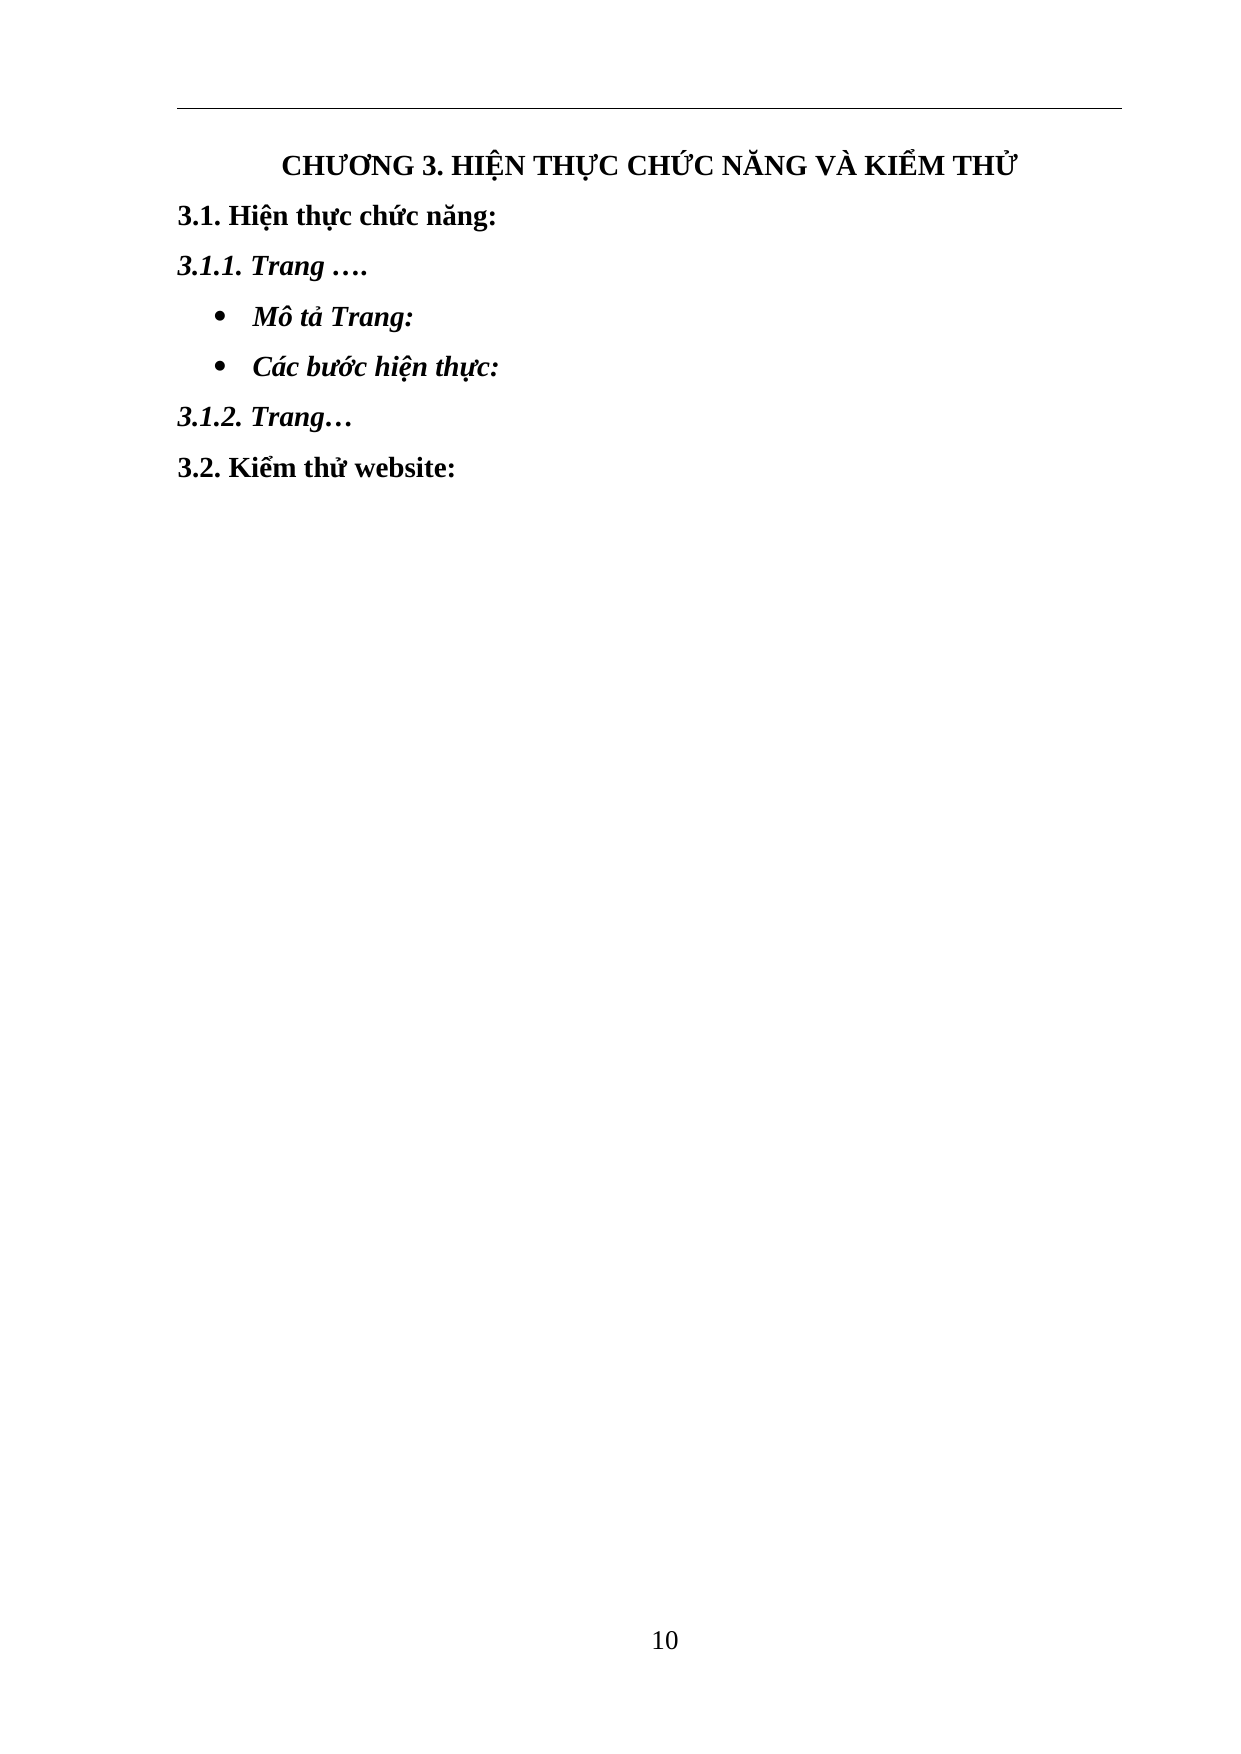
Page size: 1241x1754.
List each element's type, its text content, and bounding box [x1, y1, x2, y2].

list Mô tả Trang: [215, 299, 1122, 332]
text Kiểm thử website: [177, 450, 1122, 483]
text Trang …. [177, 248, 1122, 282]
text HIỆN THỰC CHỨC NĂNG VÀ KIỂM THỬ [177, 148, 1122, 181]
list Các bước hiện thực: [215, 349, 1122, 383]
text Trang… [177, 399, 1122, 433]
text Hiện thực chức năng: [177, 198, 1122, 232]
